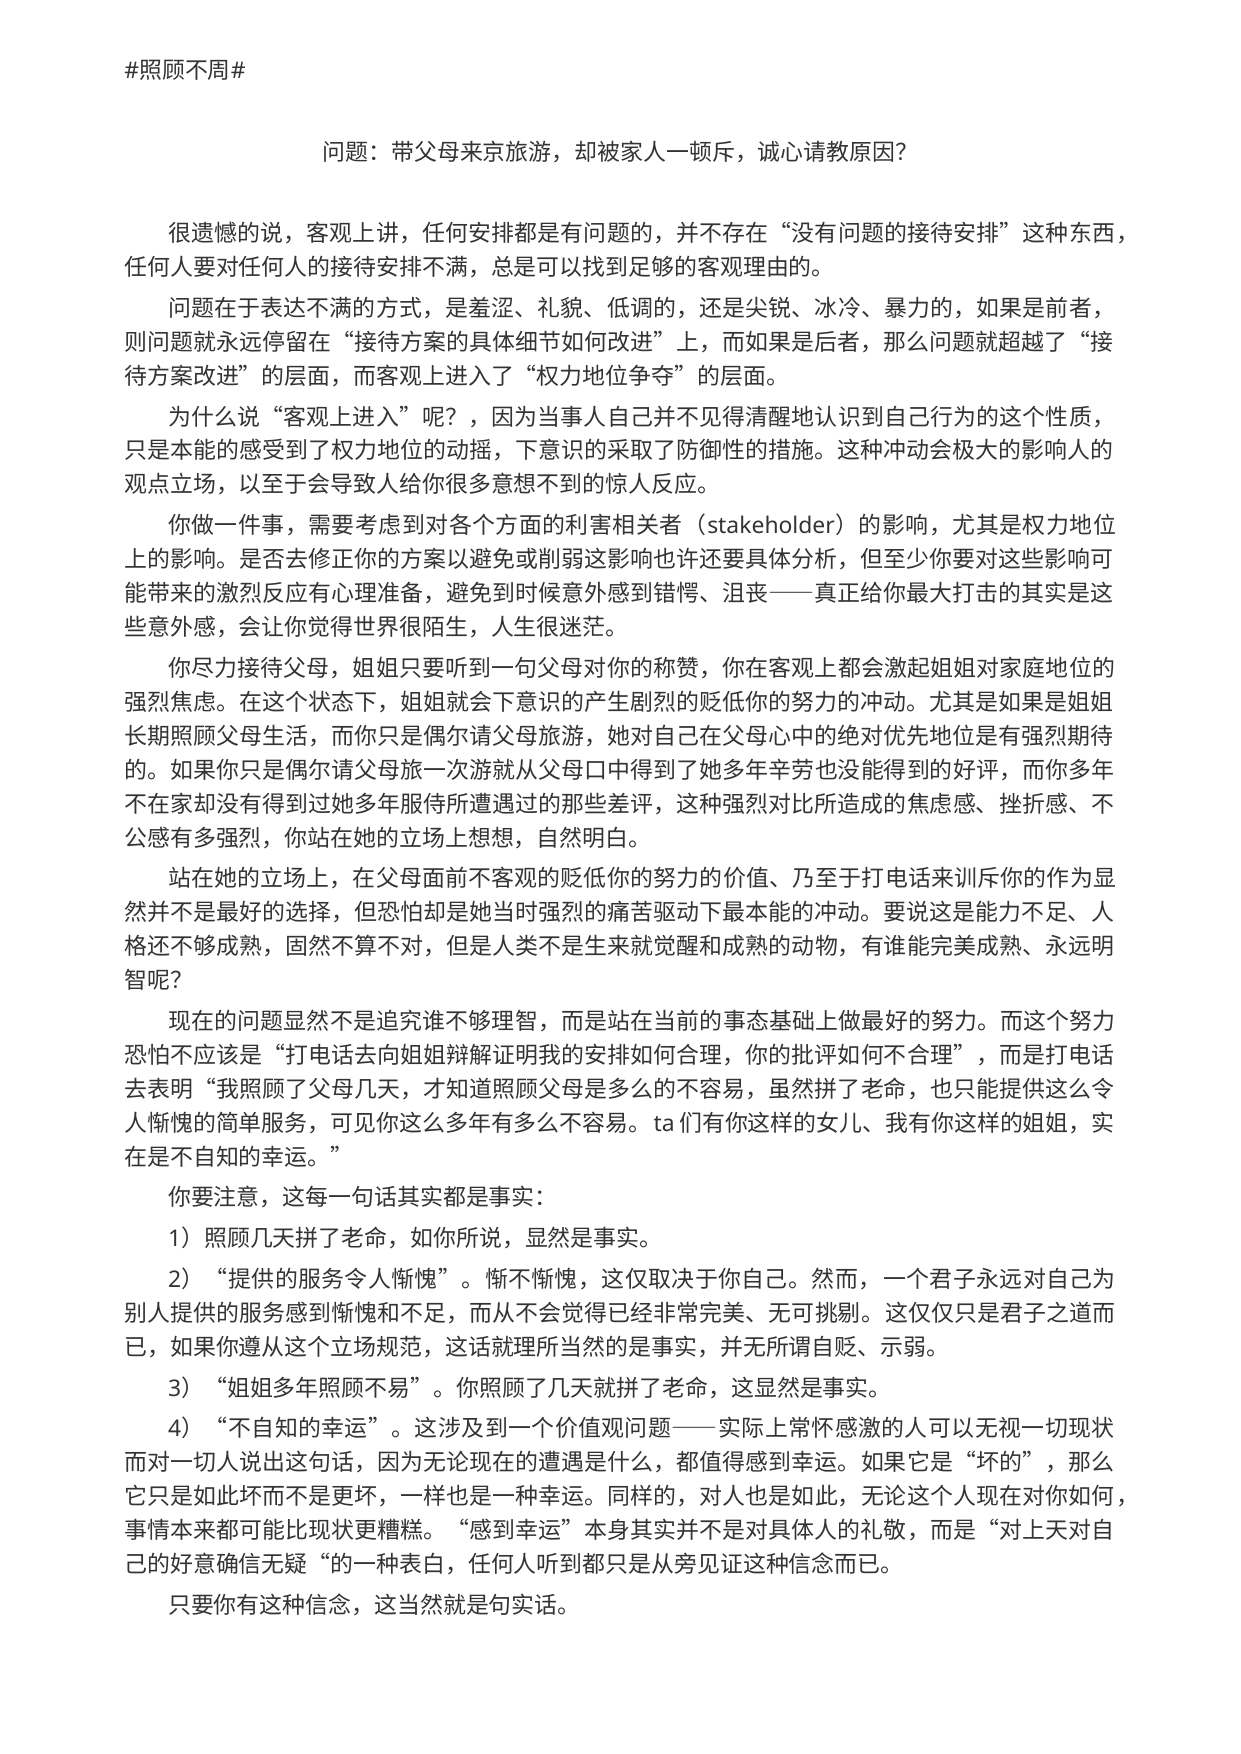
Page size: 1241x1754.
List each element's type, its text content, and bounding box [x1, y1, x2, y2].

text #照顾不周# [124, 52, 1116, 86]
text 问题：带父母来京旅游，却被家人一顿斥，诚心请教原因？ [124, 133, 1116, 167]
text 问题在于表达不满的方式，是羞涩、礼貌、低调的，还是尖锐、冰冷、暴力的，如果是前者，则问题就永远停留在“接待方案的具体细节如何改进”上，而如果是后者，那么问题就超越了“接待方案改进”的层面，而客观上进入了“权力地位争夺”的层面。 [124, 289, 1116, 391]
text 你尽力接待父母，姐姐只要听到一句父母对你的称赞，你在客观上都会激起姐姐对家庭地位的强烈焦虑。在这个状态下，姐姐就会下意识的产生剧烈的贬低你的努力的冲动。尤其是如果是姐姐长期照顾父母生活，而你只是偶尔请父母旅游，她对自己在父母心中的绝对优先地位是有强烈期待的。如果你只是偶尔请父母旅一次游就从父母口中得到了她多年辛劳也没能得到的好评，而你多年不在家却没有得到过她多年服侍所遭遇过的那些差评，这种强烈对比所造成的焦虑感、挫折感、不公感有多强烈，你站在她的立场上想想，自然明白。 [124, 649, 1116, 853]
text 为什么说“客观上进入”呢？，因为当事人自己并不见得清醒地认识到自己行为的这个性质，只是本能的感受到了权力地位的动摇，下意识的采取了防御性的措施。这种冲动会极大的影响人的观点立场，以至于会导致人给你很多意想不到的惊人反应。 [124, 398, 1116, 500]
text 你做一件事，需要考虑到对各个方面的利害相关者（stakeholder）的影响，尤其是权力地位上的影响。是否去修正你的方案以避免或削弱这影响也许还要具体分析，但至少你要对这些影响可能带来的激烈反应有心理准备，避免到时候意外感到错愕、沮丧——真正给你最大打击的其实是这些意外感，会让你觉得世界很陌生，人生很迷茫。 [124, 507, 1116, 642]
text 很遗憾的说，客观上讲，任何安排都是有问题的，并不存在“没有问题的接待安排”这种东西，任何人要对任何人的接待安排不满，总是可以找到足够的客观理由的。 [124, 215, 1116, 283]
text 只要你有这种信念，这当然就是句实话。 [124, 1586, 1116, 1620]
text 站在她的立场上，在父母面前不客观的贬低你的努力的价值、乃至于打电话来训斥你的作为显然并不是最好的选择，但恐怕却是她当时强烈的痛苦驱动下最本能的冲动。要说这是能力不足、人格还不够成熟，固然不算不对，但是人类不是生来就觉醒和成熟的动物，有谁能完美成熟、永远明智呢？ [124, 860, 1116, 996]
text 2）“提供的服务令人惭愧”。惭不惭愧，这仅取决于你自己。然而，一个君子永远对自己为别人提供的服务感到惭愧和不足，而从不会觉得已经非常完美、无可挑剔。这仅仅只是君子之道而已，如果你遵从这个立场规范，这话就理所当然的是事实，并无所谓自贬、示弱。 [124, 1260, 1116, 1362]
text 3）“姐姐多年照顾不易”。你照顾了几天就拼了老命，这显然是事实。 [124, 1369, 1116, 1403]
text 你要注意，这每一句话其实都是事实： [124, 1179, 1116, 1213]
text 4）“不自知的幸运”。这涉及到一个价值观问题——实际上常怀感激的人可以无视一切现状而对一切人说出这句话，因为无论现在的遭遇是什么，都值得感到幸运。如果它是“坏的”，那么它只是如此坏而不是更坏，一样也是一种幸运。同样的，对人也是如此，无论这个人现在对你如何，事情本来都可能比现状更糟糕。“感到幸运”本身其实并不是对具体人的礼敬，而是“对上天对自己的好意确信无疑“的一种表白，任何人听到都只是从旁见证这种信念而已。 [124, 1410, 1116, 1579]
text 1）照顾几天拼了老命，如你所说，显然是事实。 [124, 1220, 1116, 1254]
text 现在的问题显然不是追究谁不够理智，而是站在当前的事态基础上做最好的努力。而这个努力恐怕不应该是“打电话去向姐姐辩解证明我的安排如何合理，你的批评如何不合理”，而是打电话去表明“我照顾了父母几天，才知道照顾父母是多么的不容易，虽然拼了老命，也只能提供这么令人惭愧的简单服务，可见你这么多年有多么不容易。ta们有你这样的女儿、我有你这样的姐姐，实在是不自知的幸运。” [124, 1002, 1116, 1172]
